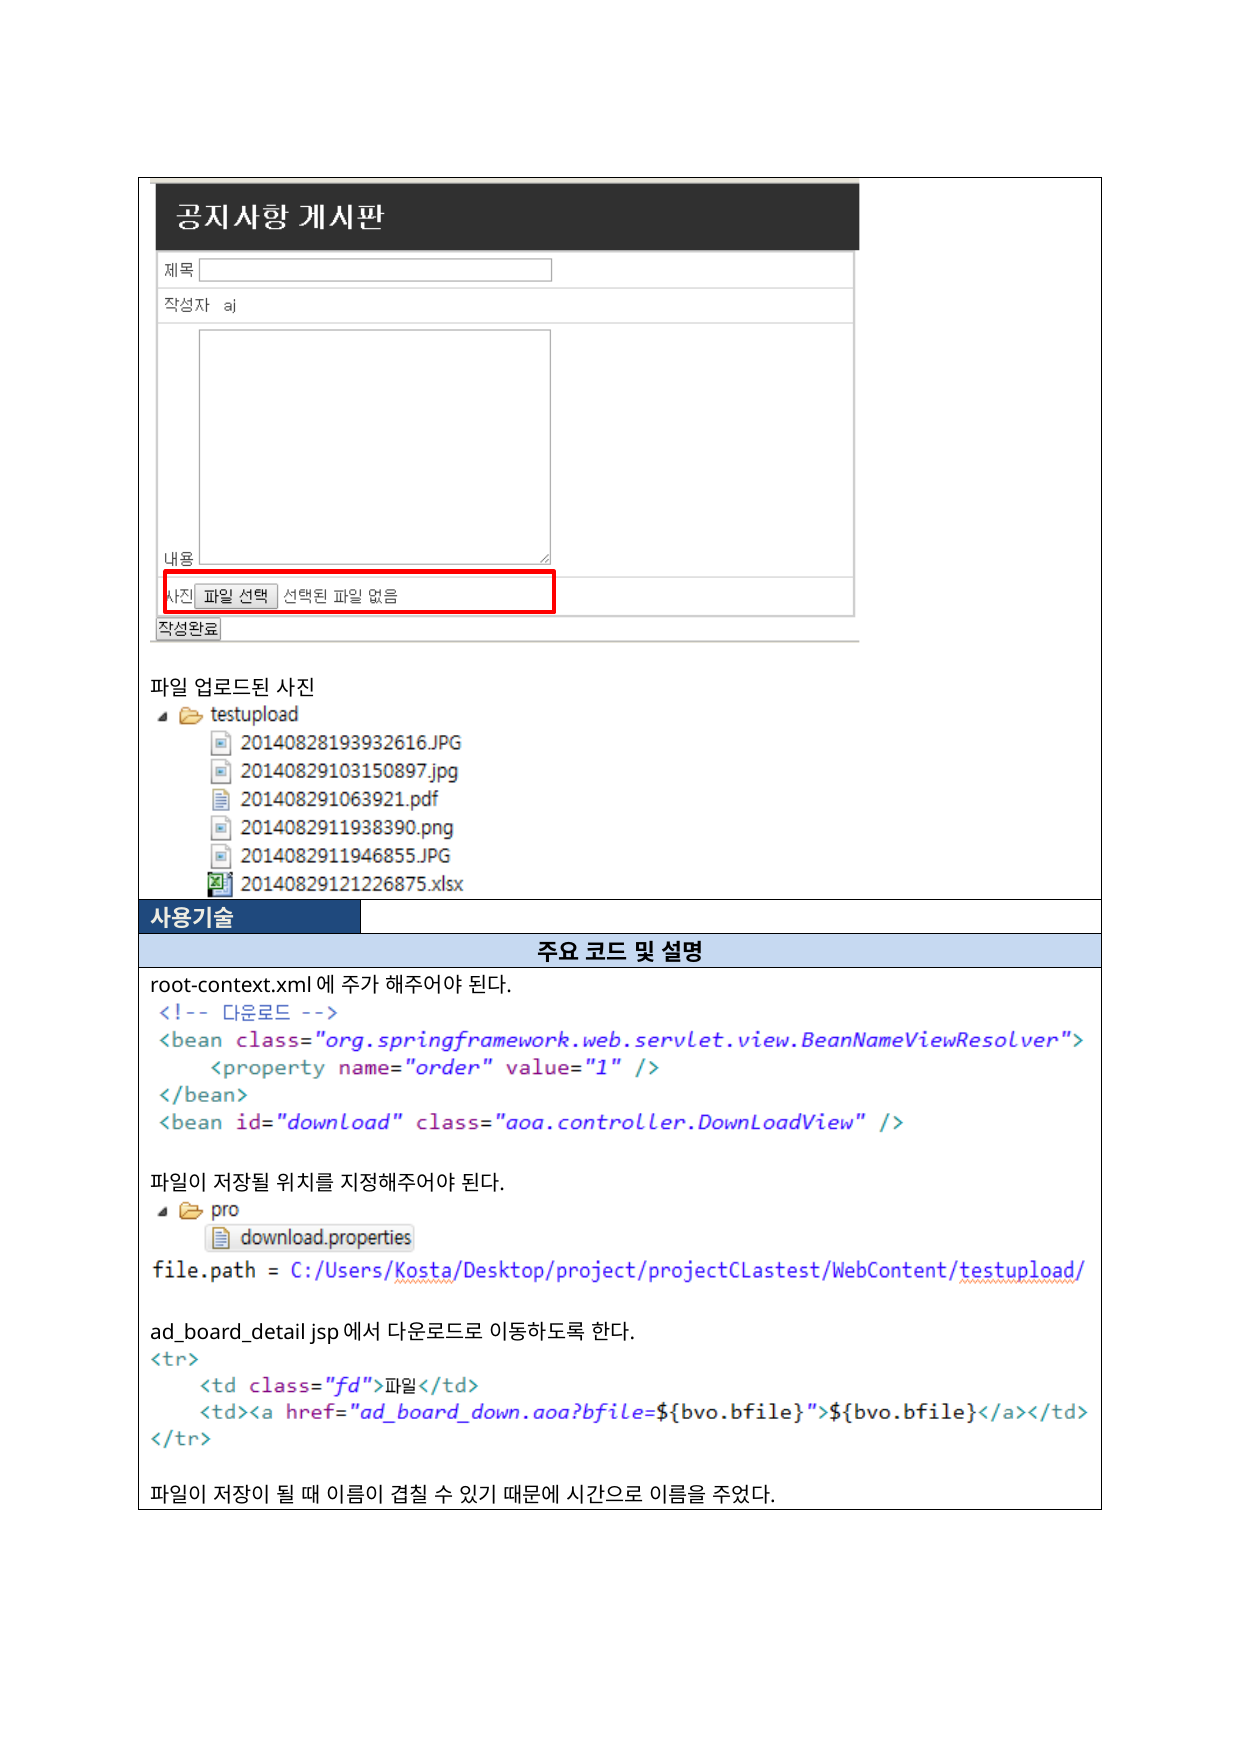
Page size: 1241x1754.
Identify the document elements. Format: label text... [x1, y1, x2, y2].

picture [150, 178, 860, 643]
table_cell 파일 업로드된 사진 [139, 178, 1101, 898]
table_cell 주요 코드 및 설명 [139, 934, 1101, 967]
picture [150, 701, 468, 899]
table_cell [361, 900, 1101, 933]
picture [150, 1196, 1089, 1287]
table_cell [139, 968, 1101, 1509]
table_cell 사용기술 [139, 900, 360, 933]
picture [150, 1345, 1089, 1451]
picture [150, 998, 1089, 1138]
